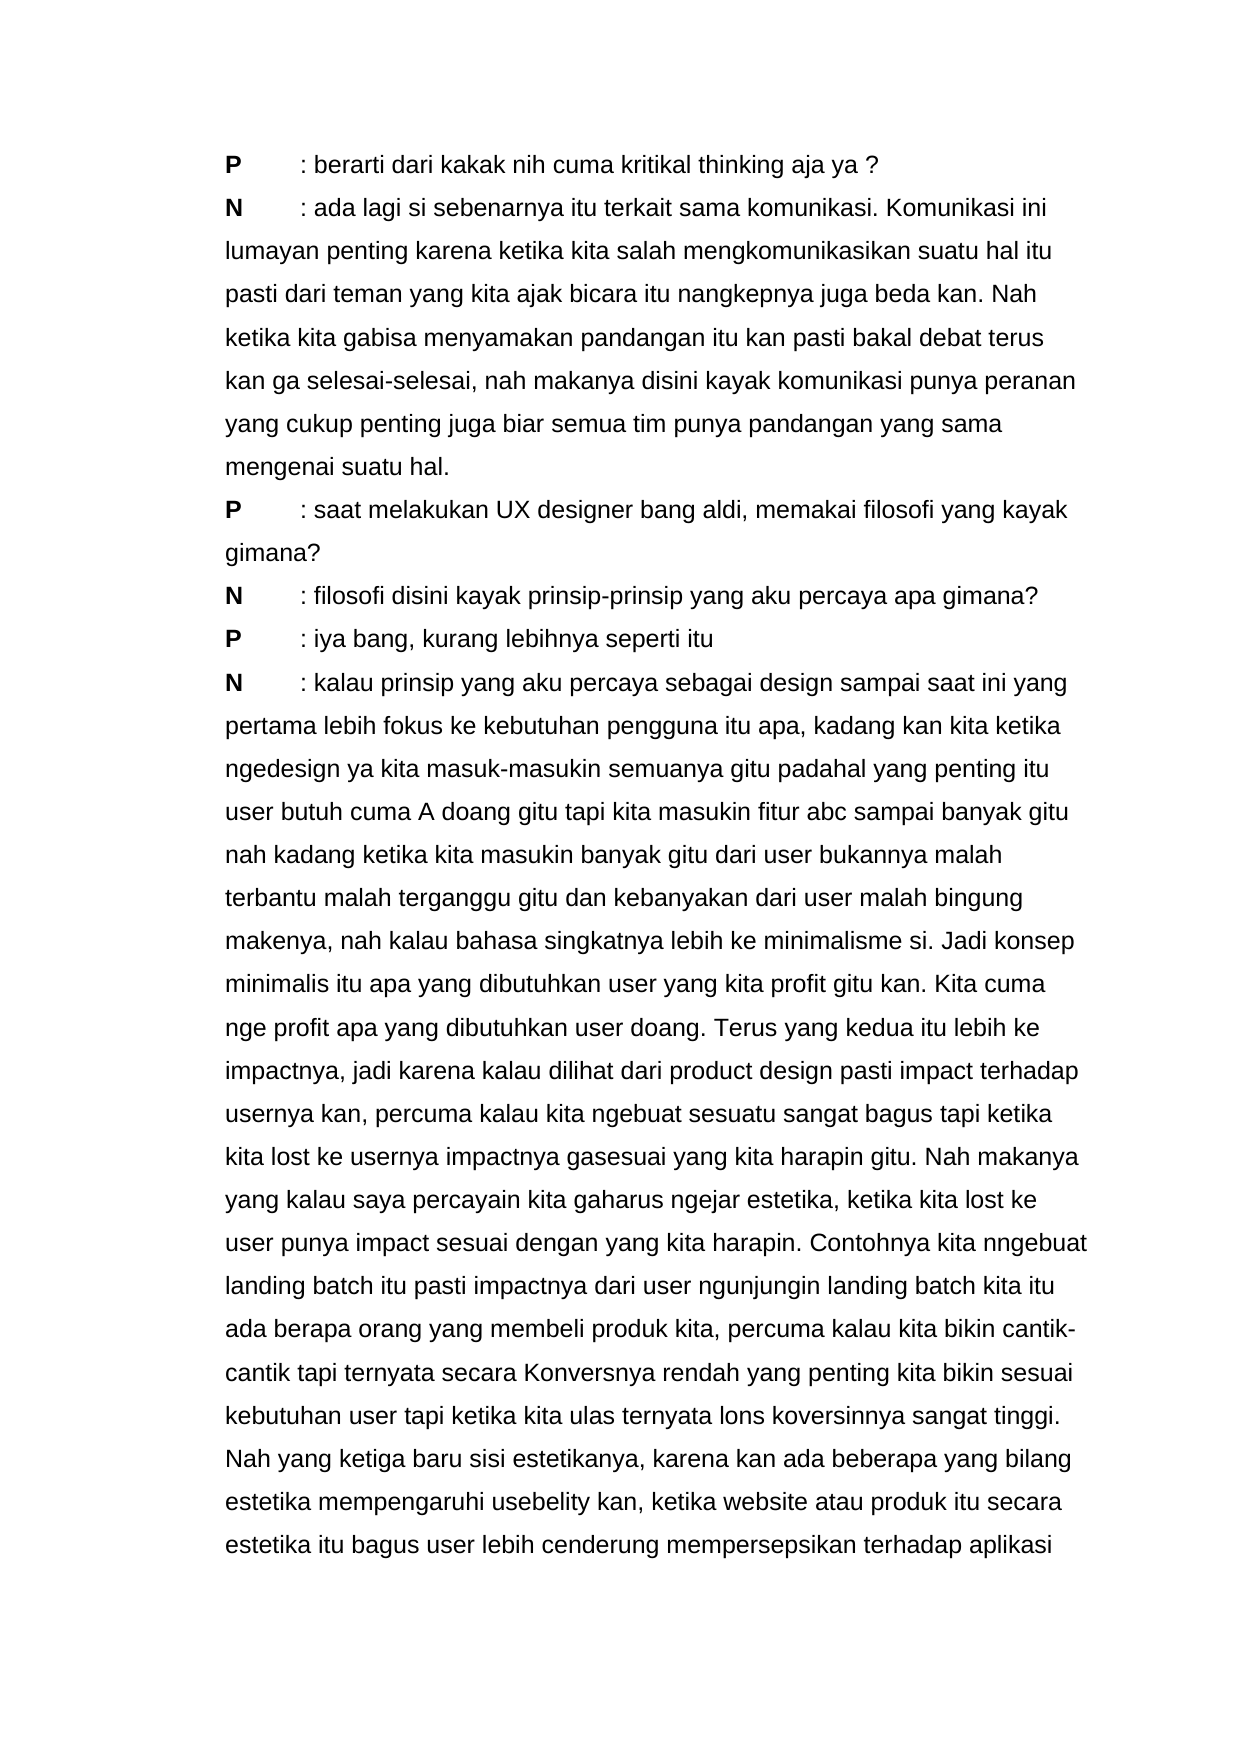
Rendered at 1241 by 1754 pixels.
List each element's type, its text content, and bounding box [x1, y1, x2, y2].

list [225, 667, 1090, 1559]
list P : berarti dari kakak nih cuma kritikal thinking aja ya ? [225, 150, 1090, 179]
list P : iya bang, kurang lebihnya seperti itu [225, 624, 1090, 653]
list N : ada lagi si sebenarnya itu terkait sama komunikasi. Komunikasi ini lumayan penting karena ketika kita salah mengkomunikasikan suatu hal itu pasti dari teman yang kita ajak bicara itu nangkepnya juga beda kan. Nah ketika kita gabisa menyamakan pandangan itu kan pasti bakal debat terus kan ga selesai-selesai, nah makanya disini kayak komunikasi punya peranan yang cukup penting juga biar semua tim punya pandangan yang sama mengenai suatu hal. [225, 193, 1090, 481]
list N : filosofi disini kayak prinsip-prinsip yang aku percaya apa gimana? [225, 581, 1090, 610]
list P : saat melakukan UX designer bang aldi, memakai filosofi yang kayak gimana? [225, 495, 1090, 567]
